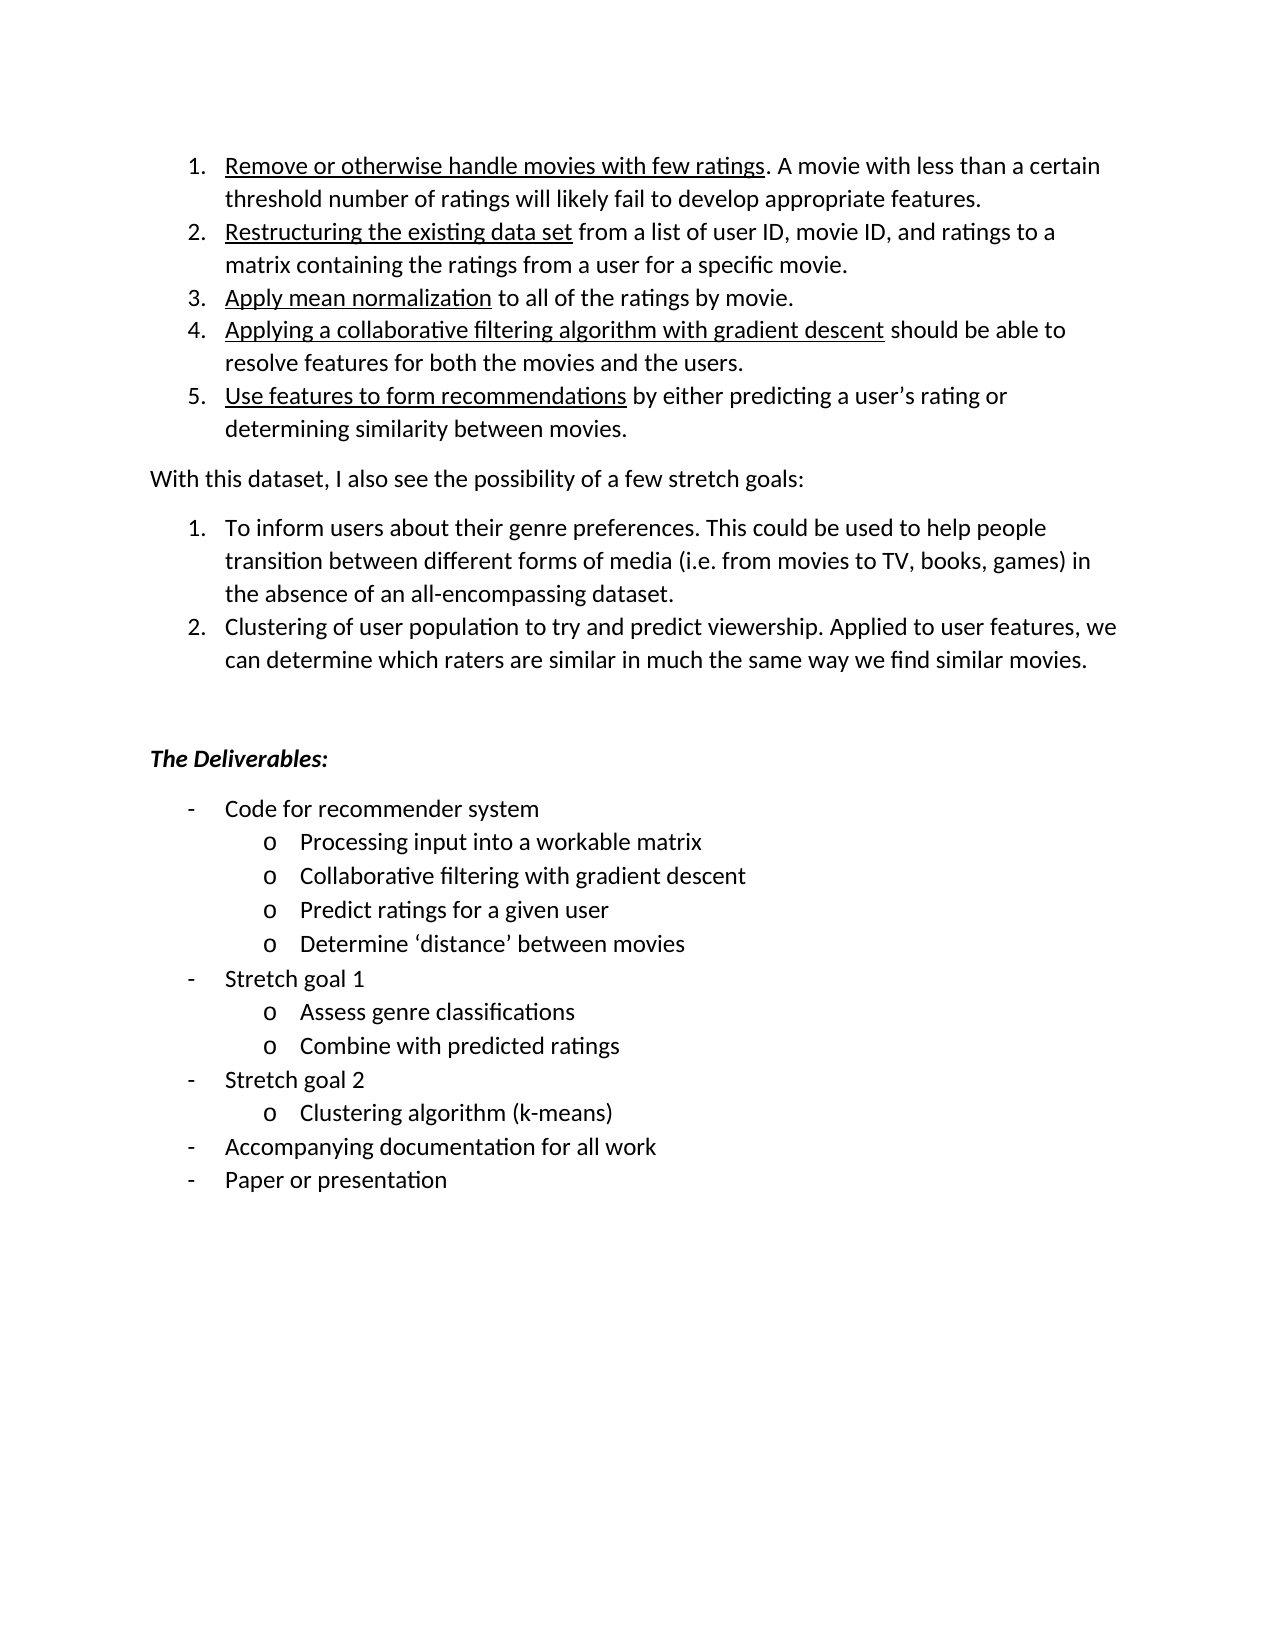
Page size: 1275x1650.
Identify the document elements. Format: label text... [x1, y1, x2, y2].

text The Deliverables: [150, 743, 1125, 774]
list Applying a collaborative filtering algorithm with gradient descent should be able to resolve features for both the movies and the users. [187, 314, 1125, 378]
list Code for recommender system [187, 793, 1125, 823]
list Paper or presentation [187, 1164, 1125, 1195]
list Combine with predicted ratings [262, 1030, 1125, 1062]
list Apply mean normalization to all of the ratings by movie. [187, 282, 1125, 312]
list Clustering of user population to try and predict viewership. Applied to user features, we can determine which raters are similar in much the same way we find similar movies. [187, 611, 1125, 675]
list Determine ‘distance’ between movies [262, 929, 1125, 960]
list Remove or otherwise handle movies with few ratings. A movie with less than a certain threshold number of ratings will likely fail to develop appropriate features. [187, 150, 1125, 213]
text With this dataset, I also see the possibility of a few stretch goals: [150, 463, 1125, 493]
list Assess genre classifications [262, 996, 1125, 1028]
list To inform users about their genre preferences. This could be used to help people transition between different forms of media (i.e. from movies to TV, books, games) in the absence of an all-encompassing dataset. [187, 512, 1125, 609]
list Stretch goal 1 [187, 963, 1125, 993]
list Stretch goal 2 [187, 1064, 1125, 1095]
list Predict ratings for a given user [262, 894, 1125, 926]
list Clustering algorithm (k-means) [262, 1097, 1125, 1129]
list Accompanying documentation for all work [187, 1132, 1125, 1162]
list Restructuring the existing data set from a list of user ID, movie ID, and ratings to a matrix containing the ratings from a user for a specific movie. [187, 216, 1125, 279]
list Collaborative filtering with gradient descent [262, 860, 1125, 892]
list Processing input into a workable matrix [262, 826, 1125, 858]
list Use features to form recommendations by either predicting a user’s rating or determining similarity between movies. [187, 380, 1125, 444]
